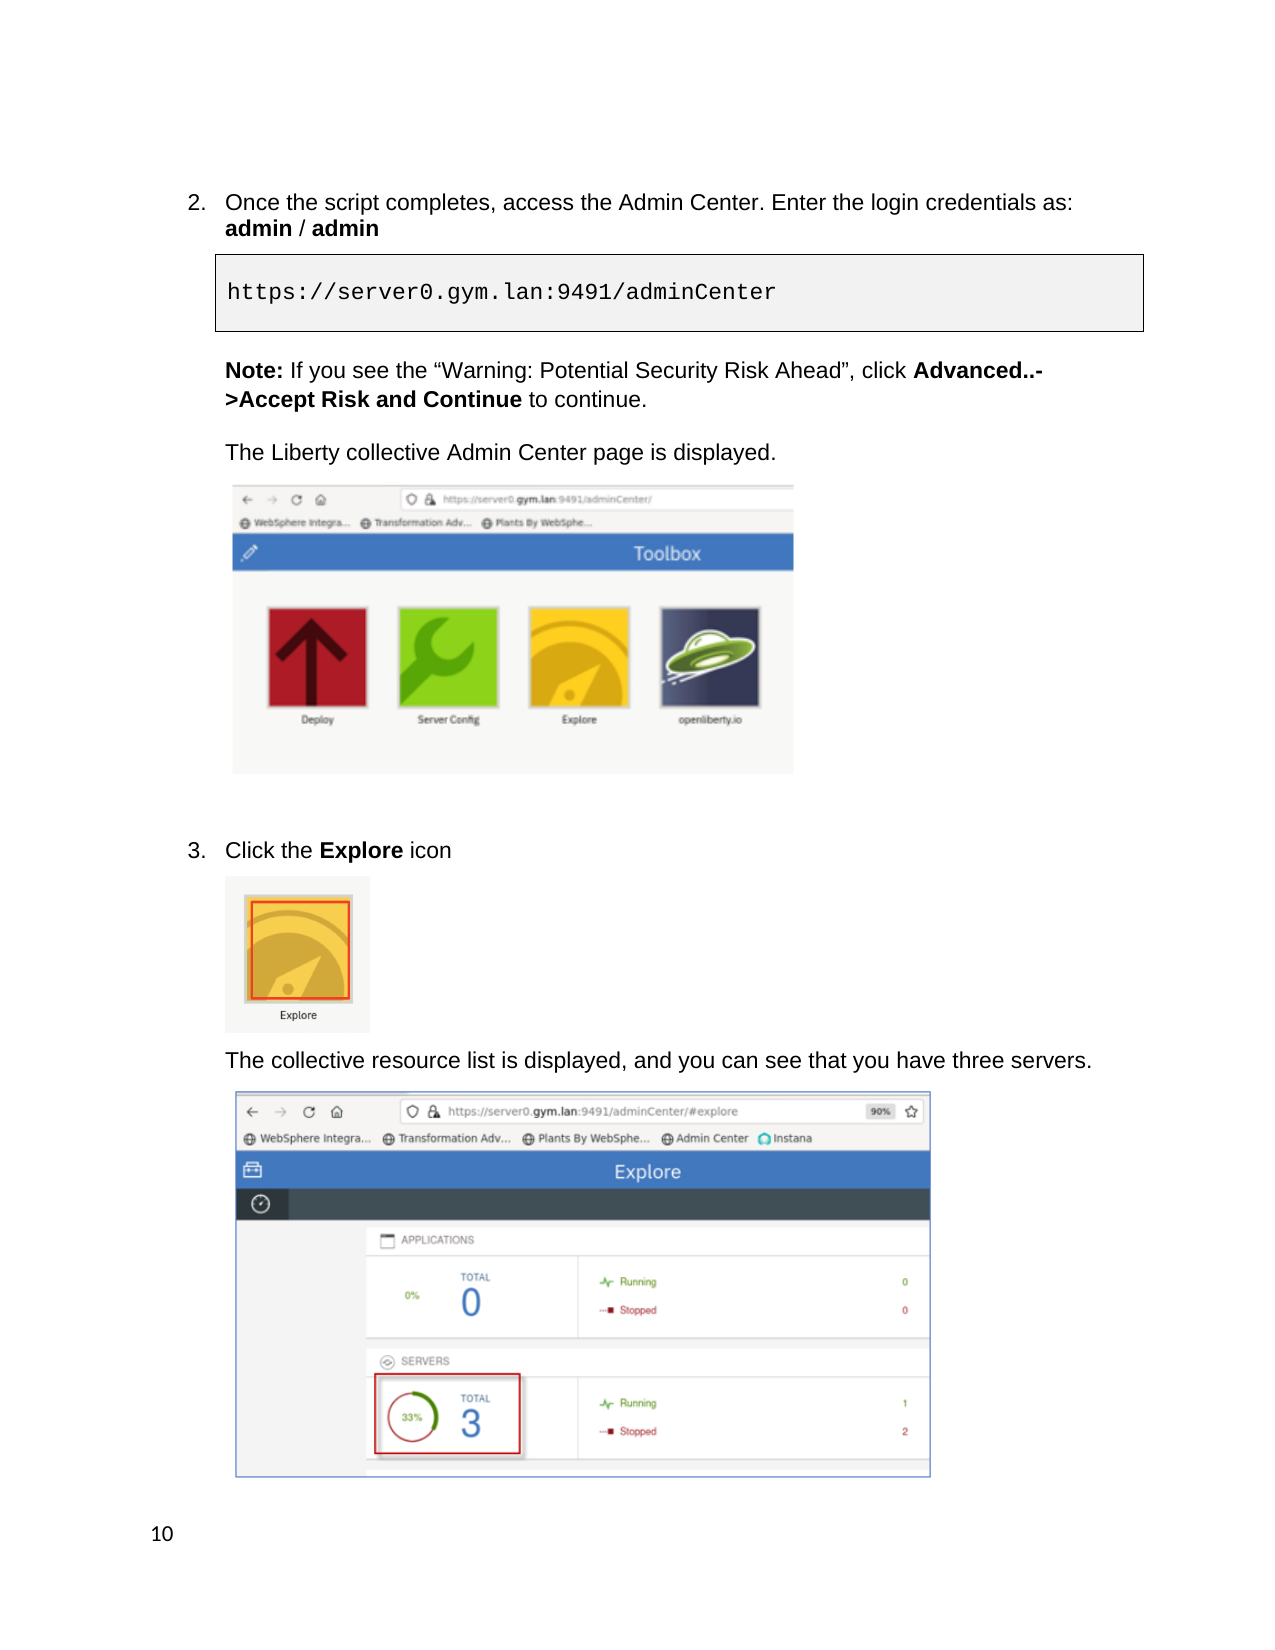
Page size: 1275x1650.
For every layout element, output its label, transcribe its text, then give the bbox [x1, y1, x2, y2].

text Note: If you see the “Warning: Potential Security Risk Ahead”, click Advanced..->Accept Risk and Continue to continue. [225, 357, 1125, 412]
picture [225, 480, 800, 782]
text The Liberty collective Admin Center page is displayed. [225, 439, 1125, 465]
text The collective resource list is displayed, and you can see that you have three servers. [225, 1047, 1125, 1074]
picture [231, 1088, 933, 1482]
list Click the Explore icon [187, 837, 1125, 863]
list Once the script completes, access the Admin Center. Enter the login credentials as: admin / admin [187, 189, 1125, 242]
picture [225, 876, 371, 1033]
table_header https://server0.gym.lan:9491/adminCenter [216, 255, 1143, 331]
